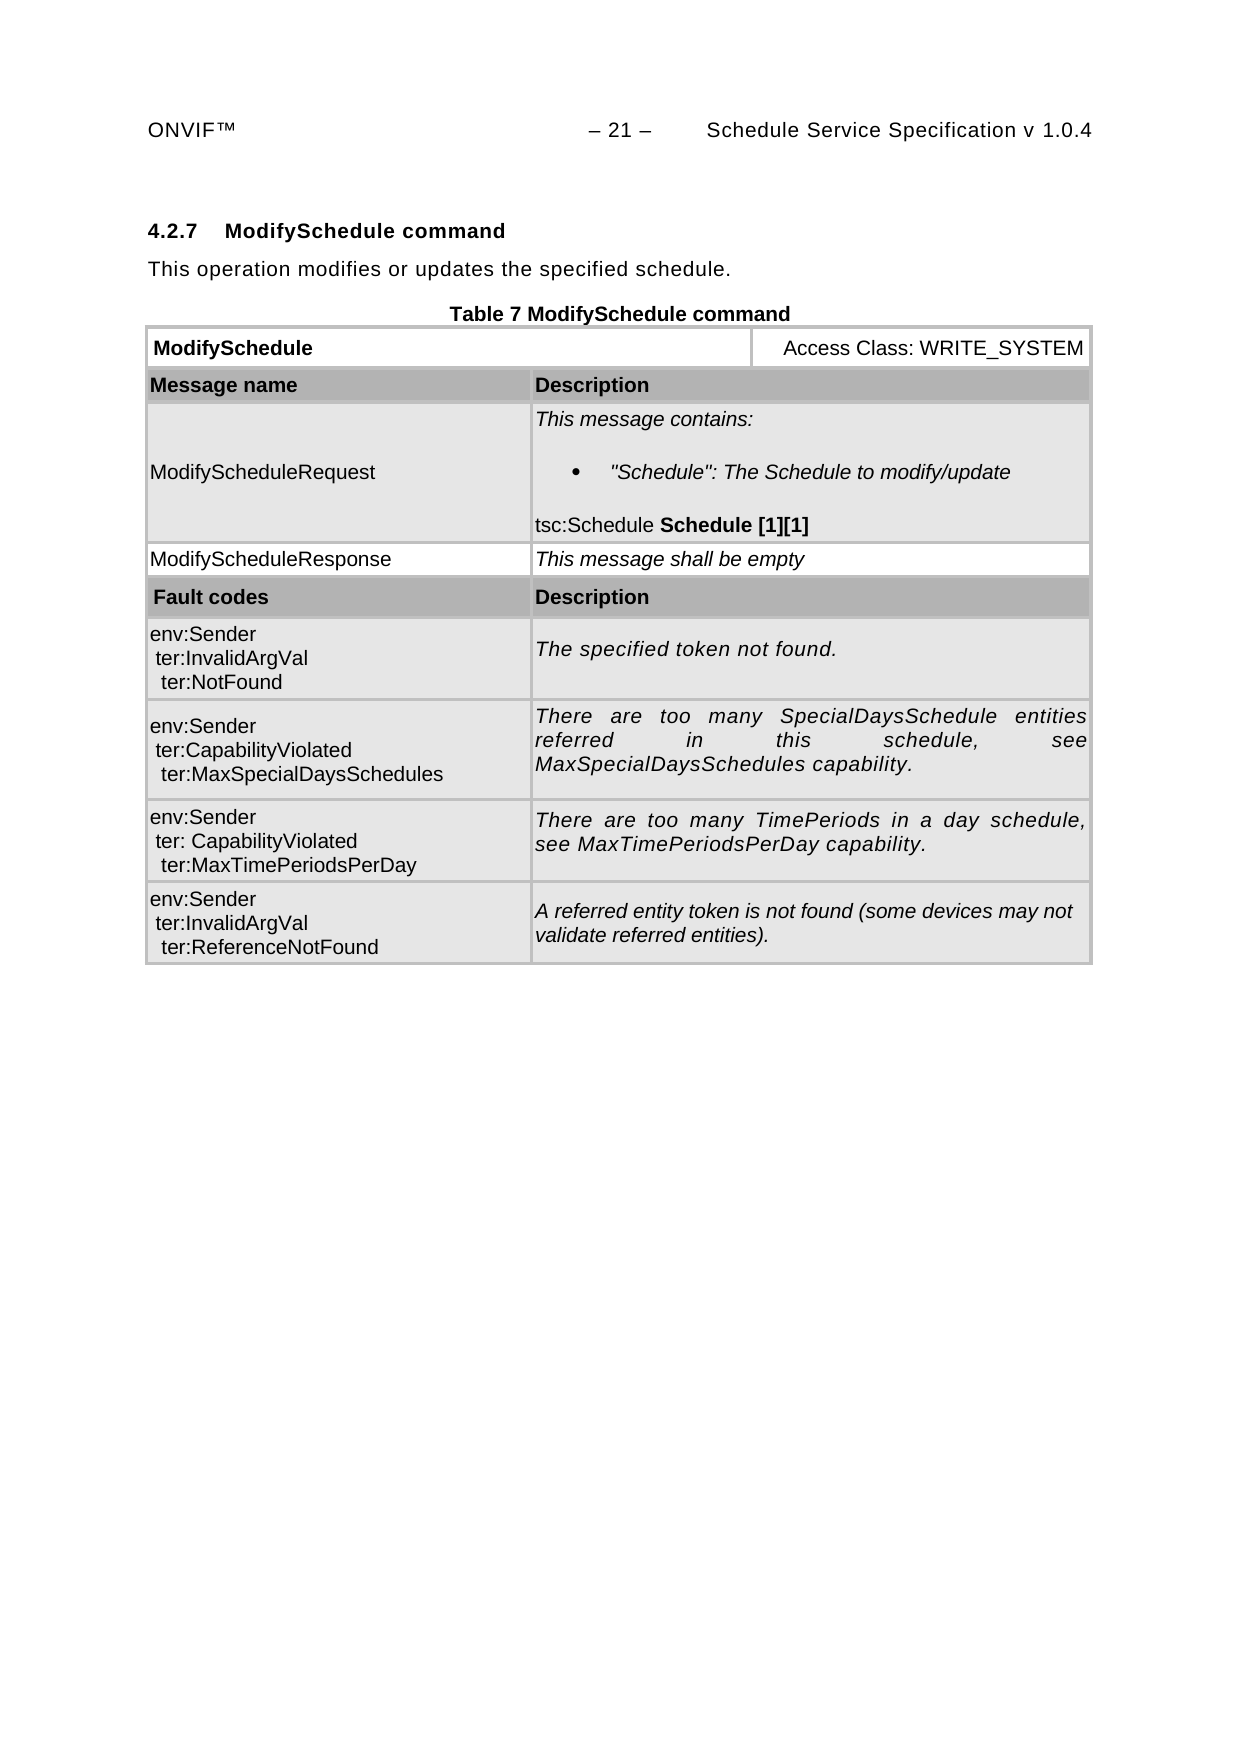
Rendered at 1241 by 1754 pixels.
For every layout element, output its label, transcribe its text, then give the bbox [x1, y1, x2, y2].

table_header Access Class: WRITE_SYSTEM [753, 329, 1089, 366]
table_cell There are too many TimePeriods in a day schedule, see MaxTimePeriodsPerDay capability. [533, 801, 1089, 880]
table_header ModifySchedule [148, 329, 750, 366]
table_cell There are too many SpecialDaysSchedule entities referred in this schedule, see MaxSpecialDaysSchedules capability. [533, 701, 1089, 798]
table_cell This message contains: "Schedule": The Schedule to modify/update tsc:Schedule Schedule [1][1] [533, 404, 1089, 541]
table_cell ModifyScheduleResponse [148, 544, 530, 575]
table_cell Description [533, 370, 1089, 400]
table_cell env:Sender ter: CapabilityViolated ter:MaxTimePeriodsPerDay [148, 801, 530, 880]
table_cell env:Sender ter:InvalidArgVal ter:NotFound [148, 619, 530, 698]
table_cell ModifyScheduleRequest [148, 404, 530, 541]
table_cell env:Sender ter:CapabilityViolated ter:MaxSpecialDaysSchedules [148, 701, 530, 798]
table_cell Fault codes [148, 578, 530, 616]
table_cell Description [533, 578, 1089, 616]
text Table 7 ModifySchedule command [148, 301, 1092, 325]
text This operation modifies or updates the specified schedule. [148, 257, 1092, 281]
table_cell This message shall be empty [533, 544, 1089, 575]
table_cell The specified token not found. [533, 619, 1089, 698]
subtitle ModifySchedule command [148, 219, 1092, 243]
table_cell env:Sender ter:InvalidArgVal ter:ReferenceNotFound [148, 883, 530, 962]
table_cell A referred entity token is not found (some devices may not validate referred entities). [533, 883, 1089, 962]
table_cell Message name [148, 370, 530, 400]
